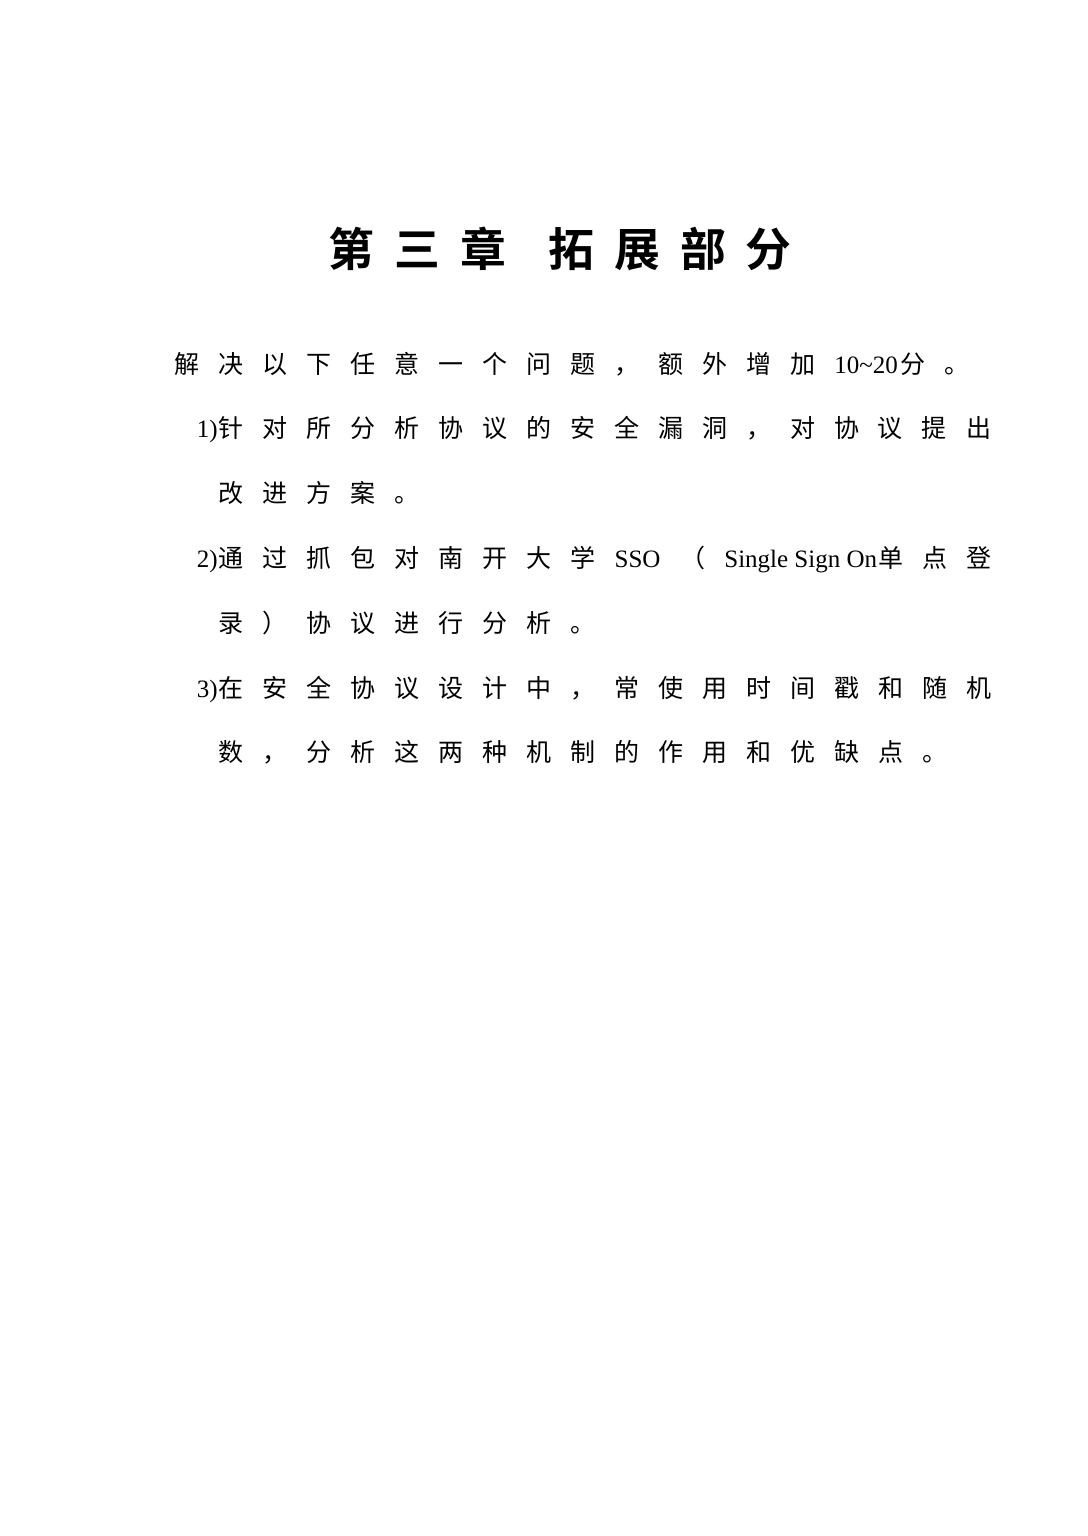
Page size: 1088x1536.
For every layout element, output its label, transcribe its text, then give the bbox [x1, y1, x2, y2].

list 在安全协议设计中，常使用时间戳和随机数，分析这两种机制的作用和优缺点。 [175, 654, 1010, 783]
subtitle 第三章 拓展部分 [131, 198, 1010, 296]
list 通过抓包对南开大学SSO（Single Sign On单点登录）协议进行分析。 [175, 524, 1010, 654]
list 针对所分析协议的安全漏洞，对协议提出改进方案。 [175, 395, 1010, 524]
text 解决以下任意一个问题，额外增加10~20分。 [131, 330, 1010, 395]
